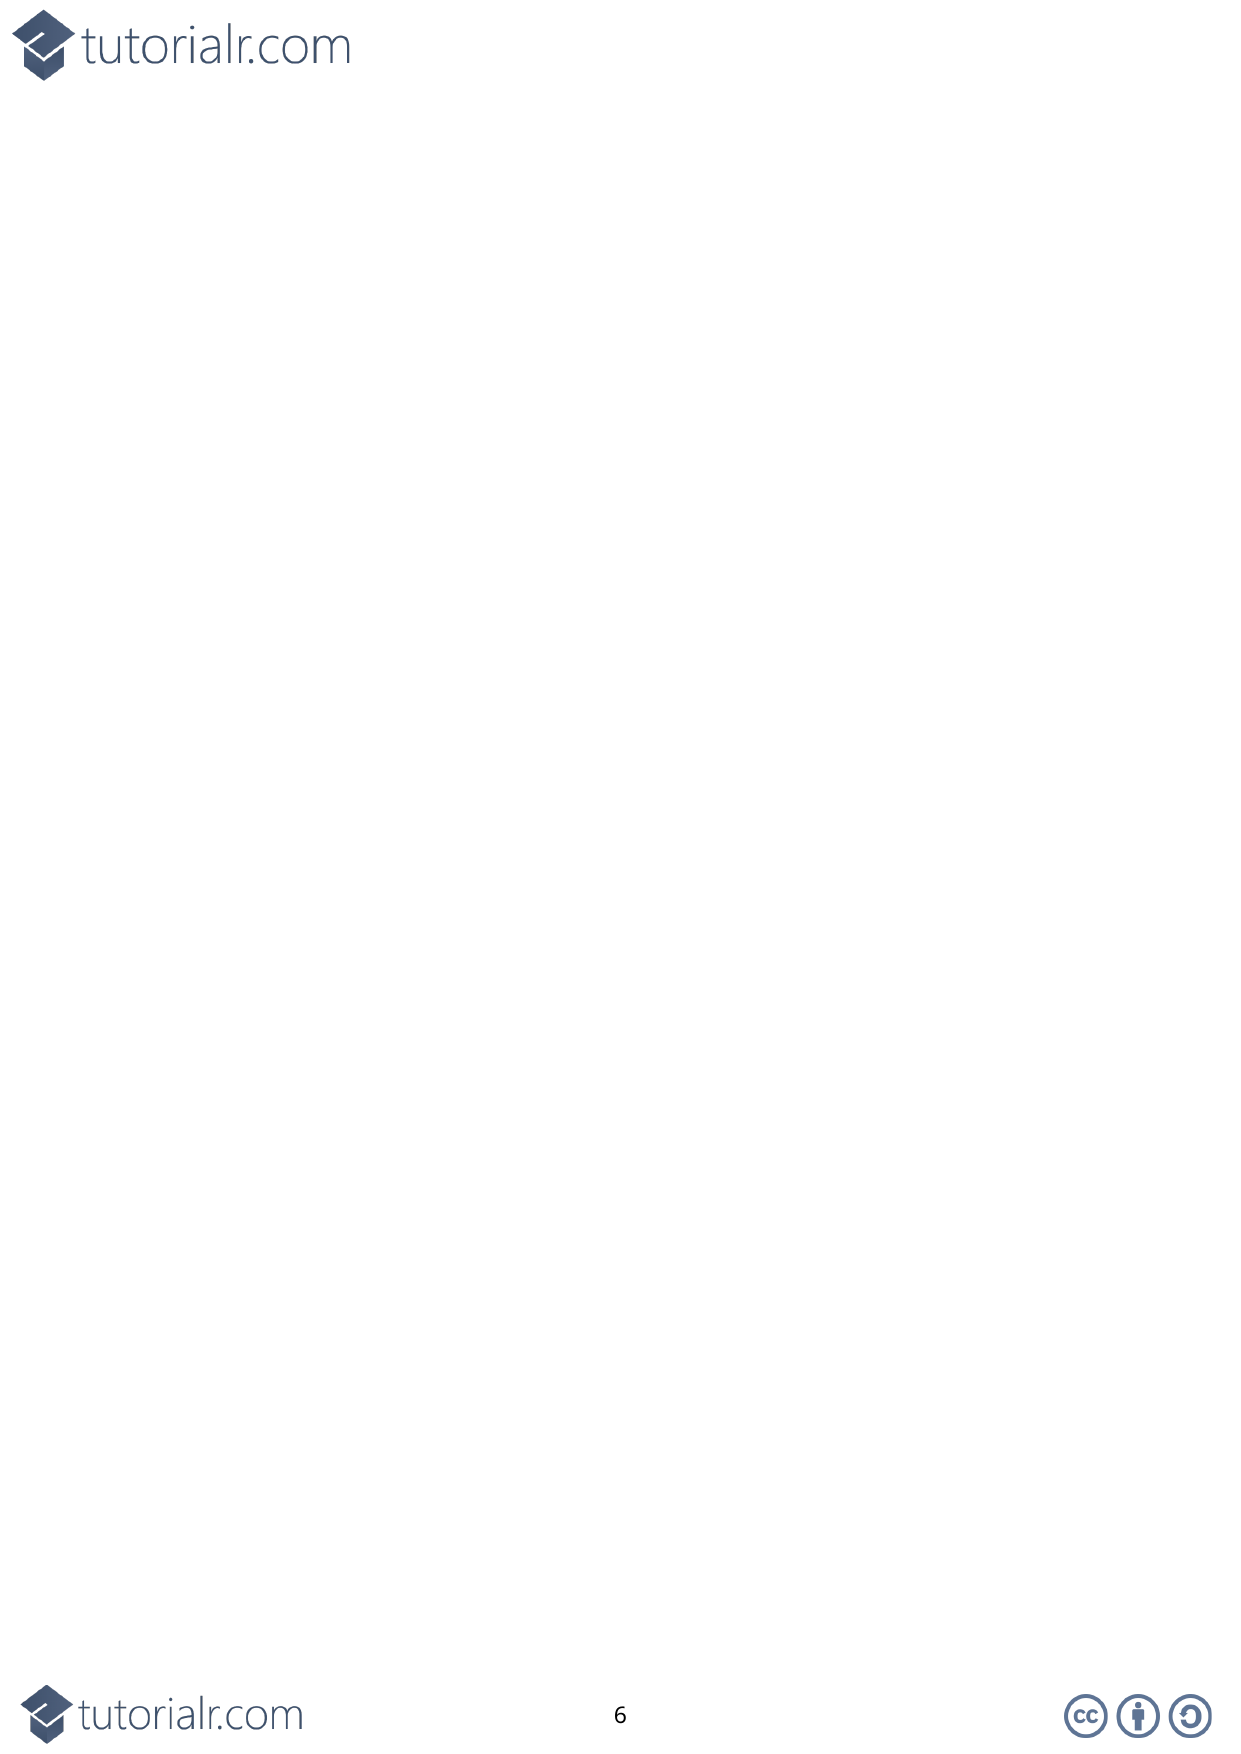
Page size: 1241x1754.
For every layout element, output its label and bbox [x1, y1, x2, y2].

picture [1064, 1694, 1212, 1738]
picture [8, 9, 363, 81]
picture [17, 1685, 313, 1744]
